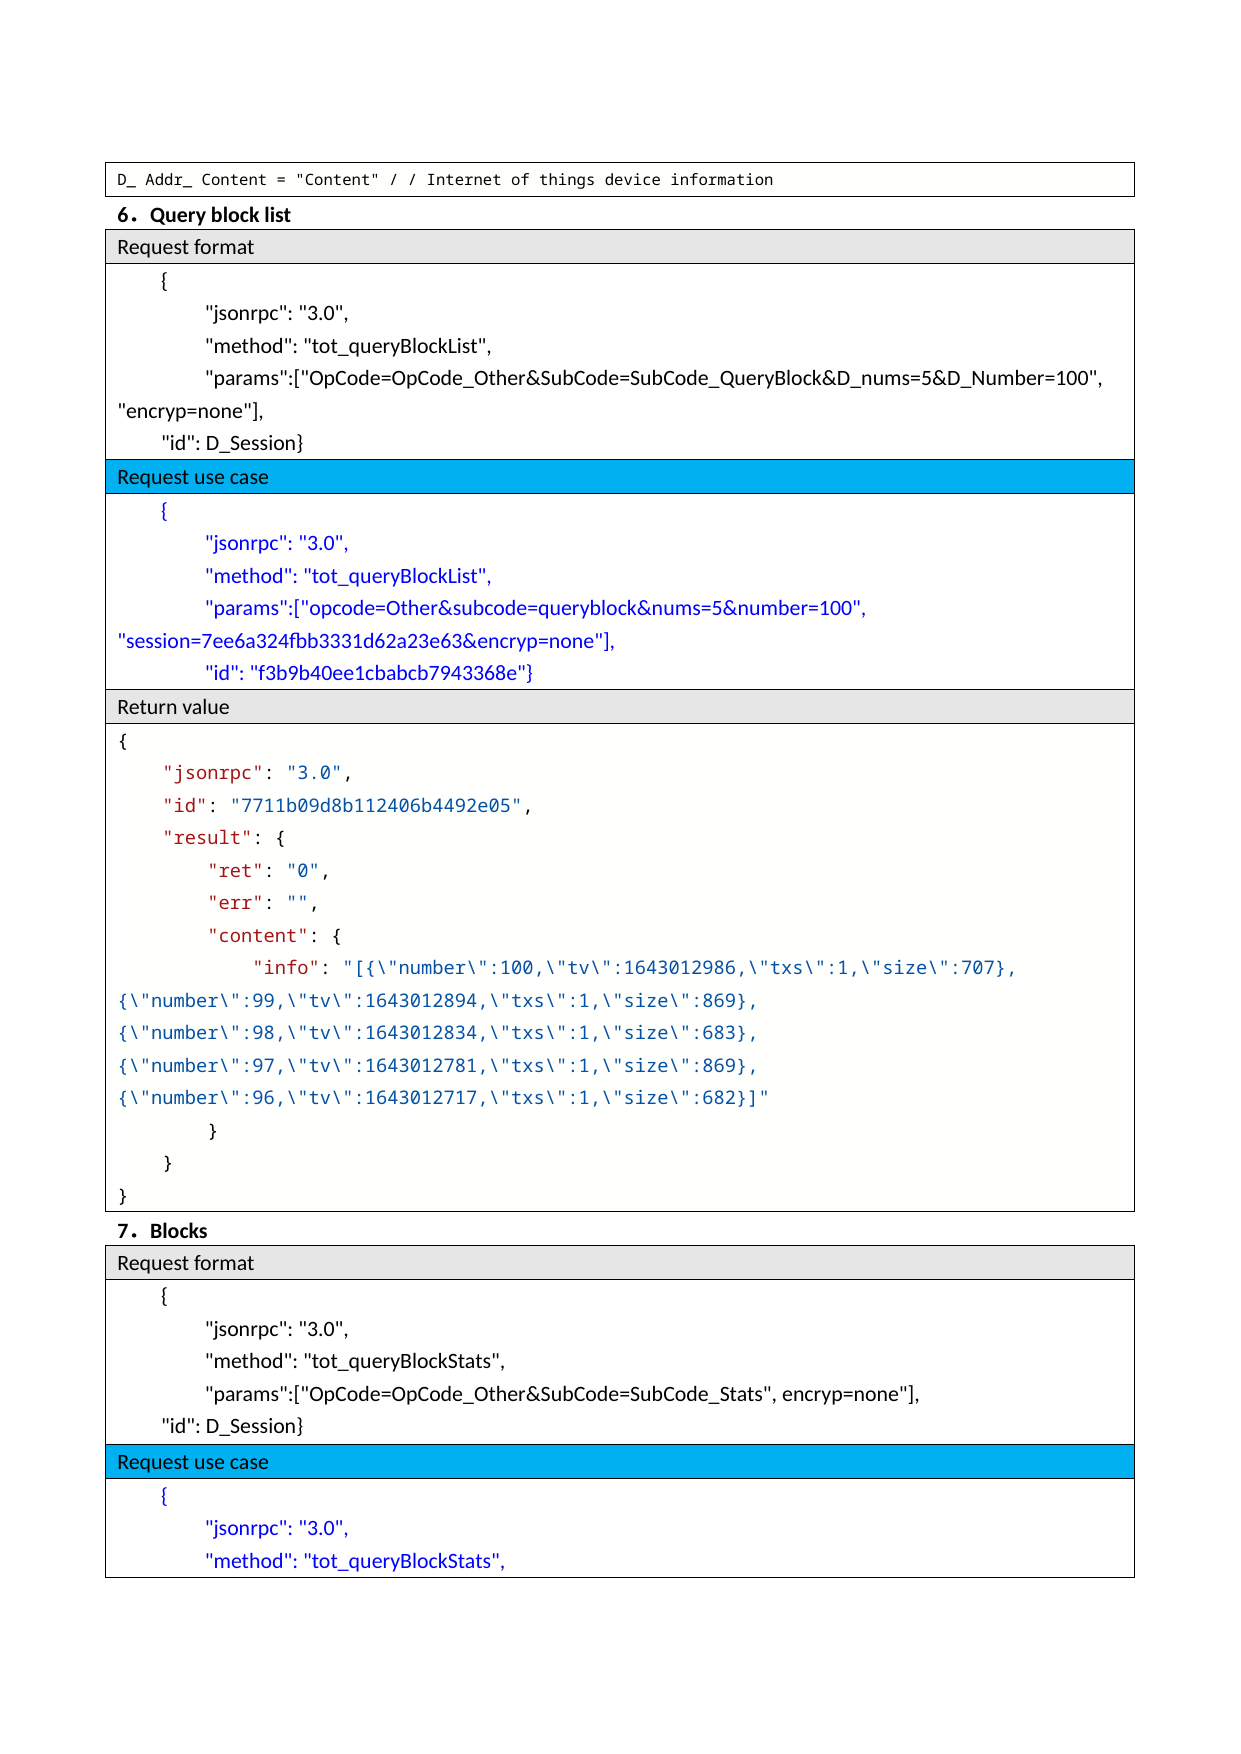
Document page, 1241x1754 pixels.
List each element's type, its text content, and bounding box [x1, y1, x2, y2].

table_header Request format [106, 230, 1134, 263]
table_cell { "jsonrpc": "3.0", "method": "tot_queryBlockStats", "params":["OpCode=OpCode_Other&SubCode=SubCode_Stats", encryp=none"], "id": D_Session} [106, 1280, 1134, 1444]
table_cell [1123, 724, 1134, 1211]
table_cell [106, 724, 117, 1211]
table_cell { "jsonrpc": "3.0", "method": "tot_queryBlockList", "params":["OpCode=OpCode_Other&SubCode=SubCode_QueryBlock&D_nums=5&D_Number=100", "encryp=none"], "id": D_Session} [106, 264, 1134, 459]
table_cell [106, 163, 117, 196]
list Blocks [117, 1212, 1123, 1245]
table_cell { "jsonrpc": "3.0", "method": "tot_queryBlockStats", "params":["opcode=Other&subcode=stats", "encryp=none"], "id": "f3b9b40ee1cbabcb7943368e"} [106, 1479, 1134, 1577]
table_header Request format [106, 1246, 1134, 1279]
table_cell Return value [106, 690, 1134, 723]
list Query block list [117, 197, 1123, 229]
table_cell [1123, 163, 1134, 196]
table_cell { "jsonrpc": "3.0", "method": "tot_queryBlockList", "params":["opcode=Other&subcode=queryblock&nums=5&number=100", "session=7ee6a324fbb3331d62a23e63&encryp=none"], "id": "f3b9b40ee1cbabcb7943368e"} [106, 494, 1134, 689]
table_cell Request use case [106, 460, 1134, 493]
table_cell Request use case [106, 1445, 1134, 1478]
